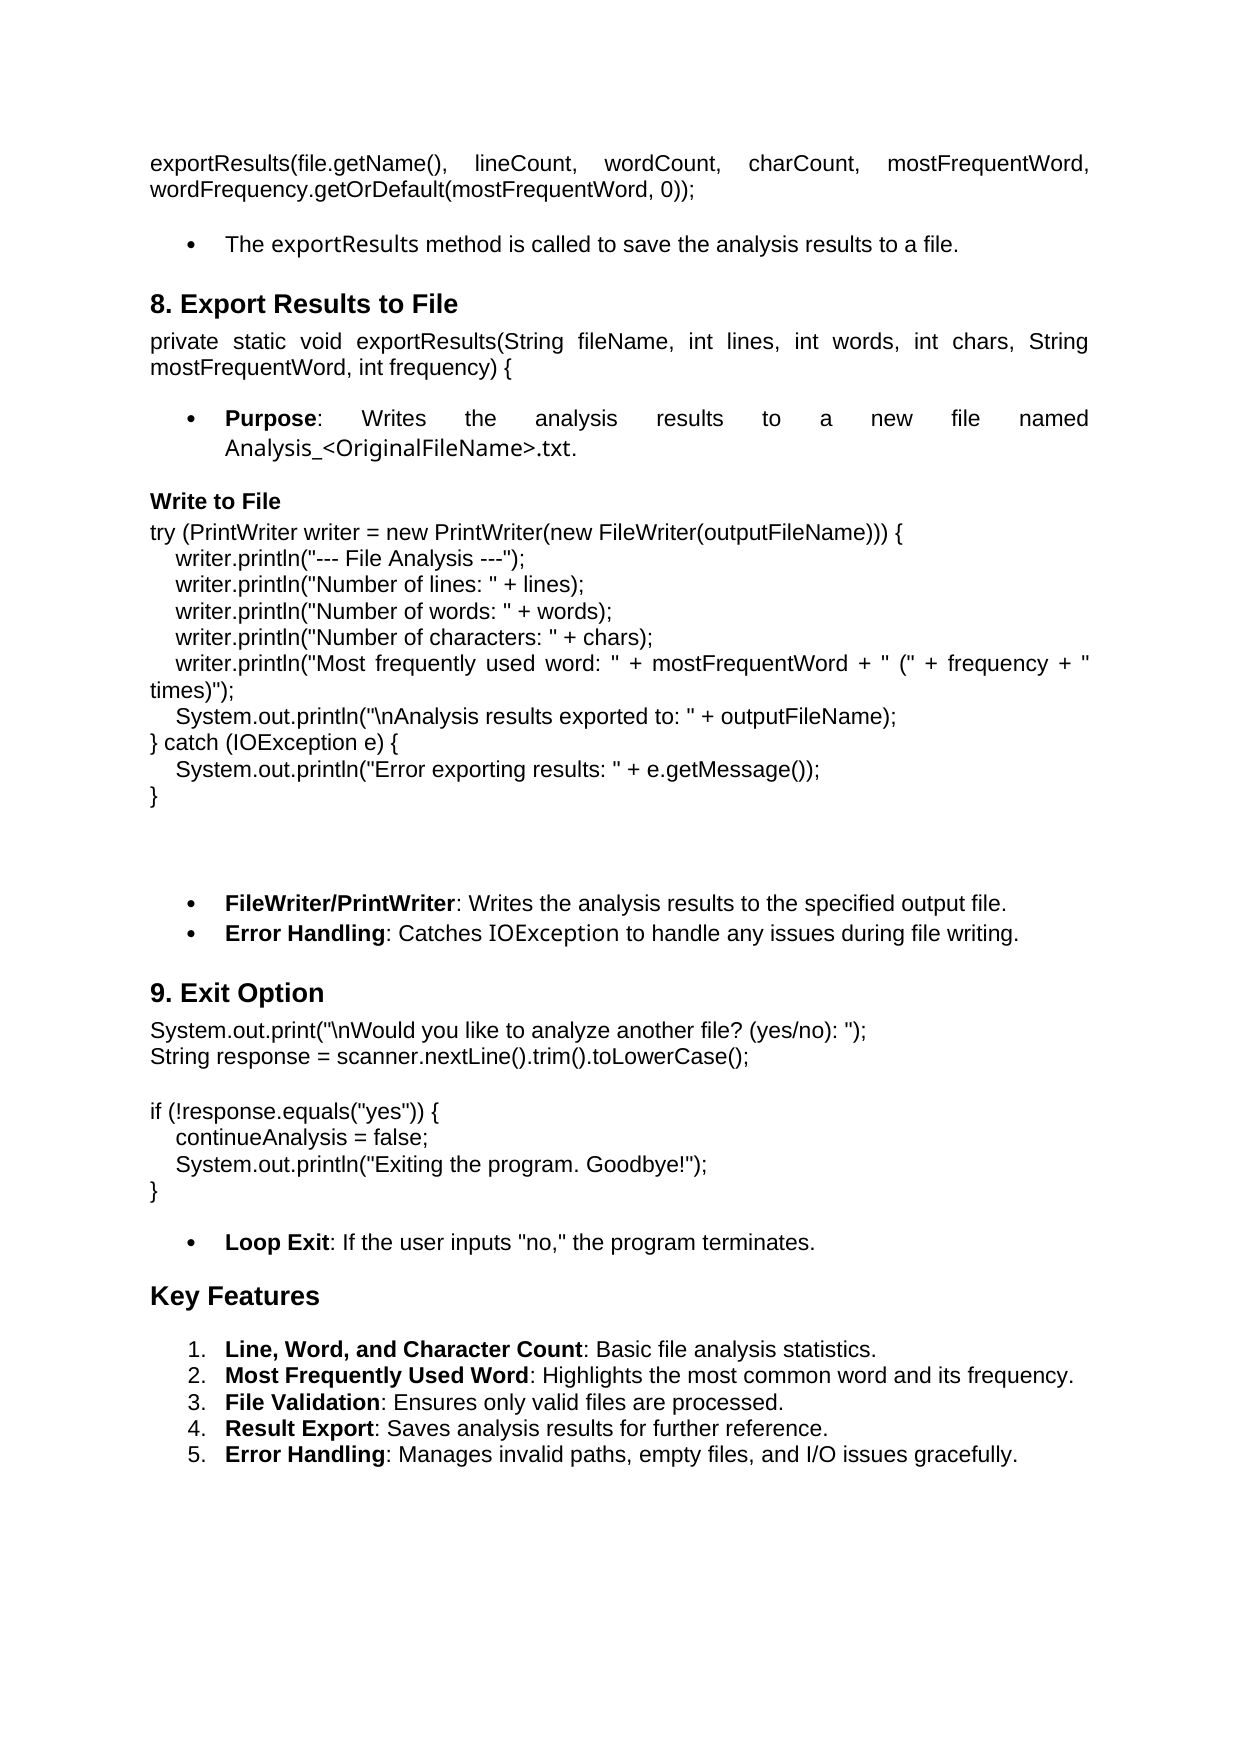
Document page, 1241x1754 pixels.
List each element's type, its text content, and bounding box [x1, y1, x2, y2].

text try (PrintWriter writer = new PrintWriter(new FileWriter(outputFileName))) { [150, 518, 1090, 545]
text Write to File [150, 488, 1090, 514]
list FileWriter/PrintWriter: Writes the analysis results to the specified output file. [187, 890, 1090, 917]
text writer.println("Number of lines: " + lines); [150, 571, 1090, 598]
list Loop Exit: If the user inputs "no," the program terminates. [187, 1228, 1090, 1255]
list Line, Word, and Character Count: Basic file analysis statistics. [187, 1336, 1090, 1362]
text String response = scanner.nextLine().trim().toLowerCase(); [150, 1043, 1090, 1069]
text System.out.print("\nWould you like to analyze another file? (yes/no): "); [150, 1017, 1090, 1043]
text System.out.println("Exiting the program. Goodbye!"); [150, 1151, 1090, 1177]
text writer.println("--- File Analysis ---"); [150, 545, 1090, 571]
list Error Handling: Manages invalid paths, empty files, and I/O issues gracefully. [187, 1441, 1090, 1468]
text exportResults(file.getName(), lineCount, wordCount, charCount, mostFrequentWord, wordFrequency.getOrDefault(mostFrequentWord, 0)); [150, 150, 1090, 203]
text } catch (IOException e) { [150, 729, 1090, 756]
text writer.println("Number of words: " + words); [150, 598, 1090, 624]
text 9. Exit Option [150, 977, 1090, 1008]
list File Validation: Ensures only valid files are processed. [187, 1389, 1090, 1415]
list Most Frequently Used Word: Highlights the most common word and its frequency. [187, 1362, 1090, 1389]
list Error Handling: Catches IOException to handle any issues during file writing. [187, 917, 1090, 948]
text 8. Export Results to File [150, 288, 1090, 319]
text System.out.println("Error exporting results: " + e.getMessage()); [150, 756, 1090, 782]
text writer.println("Most frequently used word: " + mostFrequentWord + " (" + frequency + " times)"); [150, 650, 1090, 703]
list Purpose: Writes the analysis results to a new file named Analysis_<OriginalFileName>.txt. [187, 405, 1090, 463]
text continueAnalysis = false; [150, 1124, 1090, 1151]
text System.out.println("\nAnalysis results exported to: " + outputFileName); [150, 703, 1090, 729]
text } [150, 1177, 1090, 1203]
text if (!response.equals("yes")) { [150, 1098, 1090, 1124]
text private static void exportResults(String fileName, int lines, int words, int chars, String mostFrequentWord, int frequency) { [150, 328, 1090, 380]
list Result Export: Saves analysis results for further reference. [187, 1415, 1090, 1441]
text Key Features [150, 1280, 1090, 1311]
list The exportResults method is called to save the analysis results to a file. [187, 228, 1090, 259]
text } [150, 782, 1090, 808]
text writer.println("Number of characters: " + chars); [150, 624, 1090, 650]
